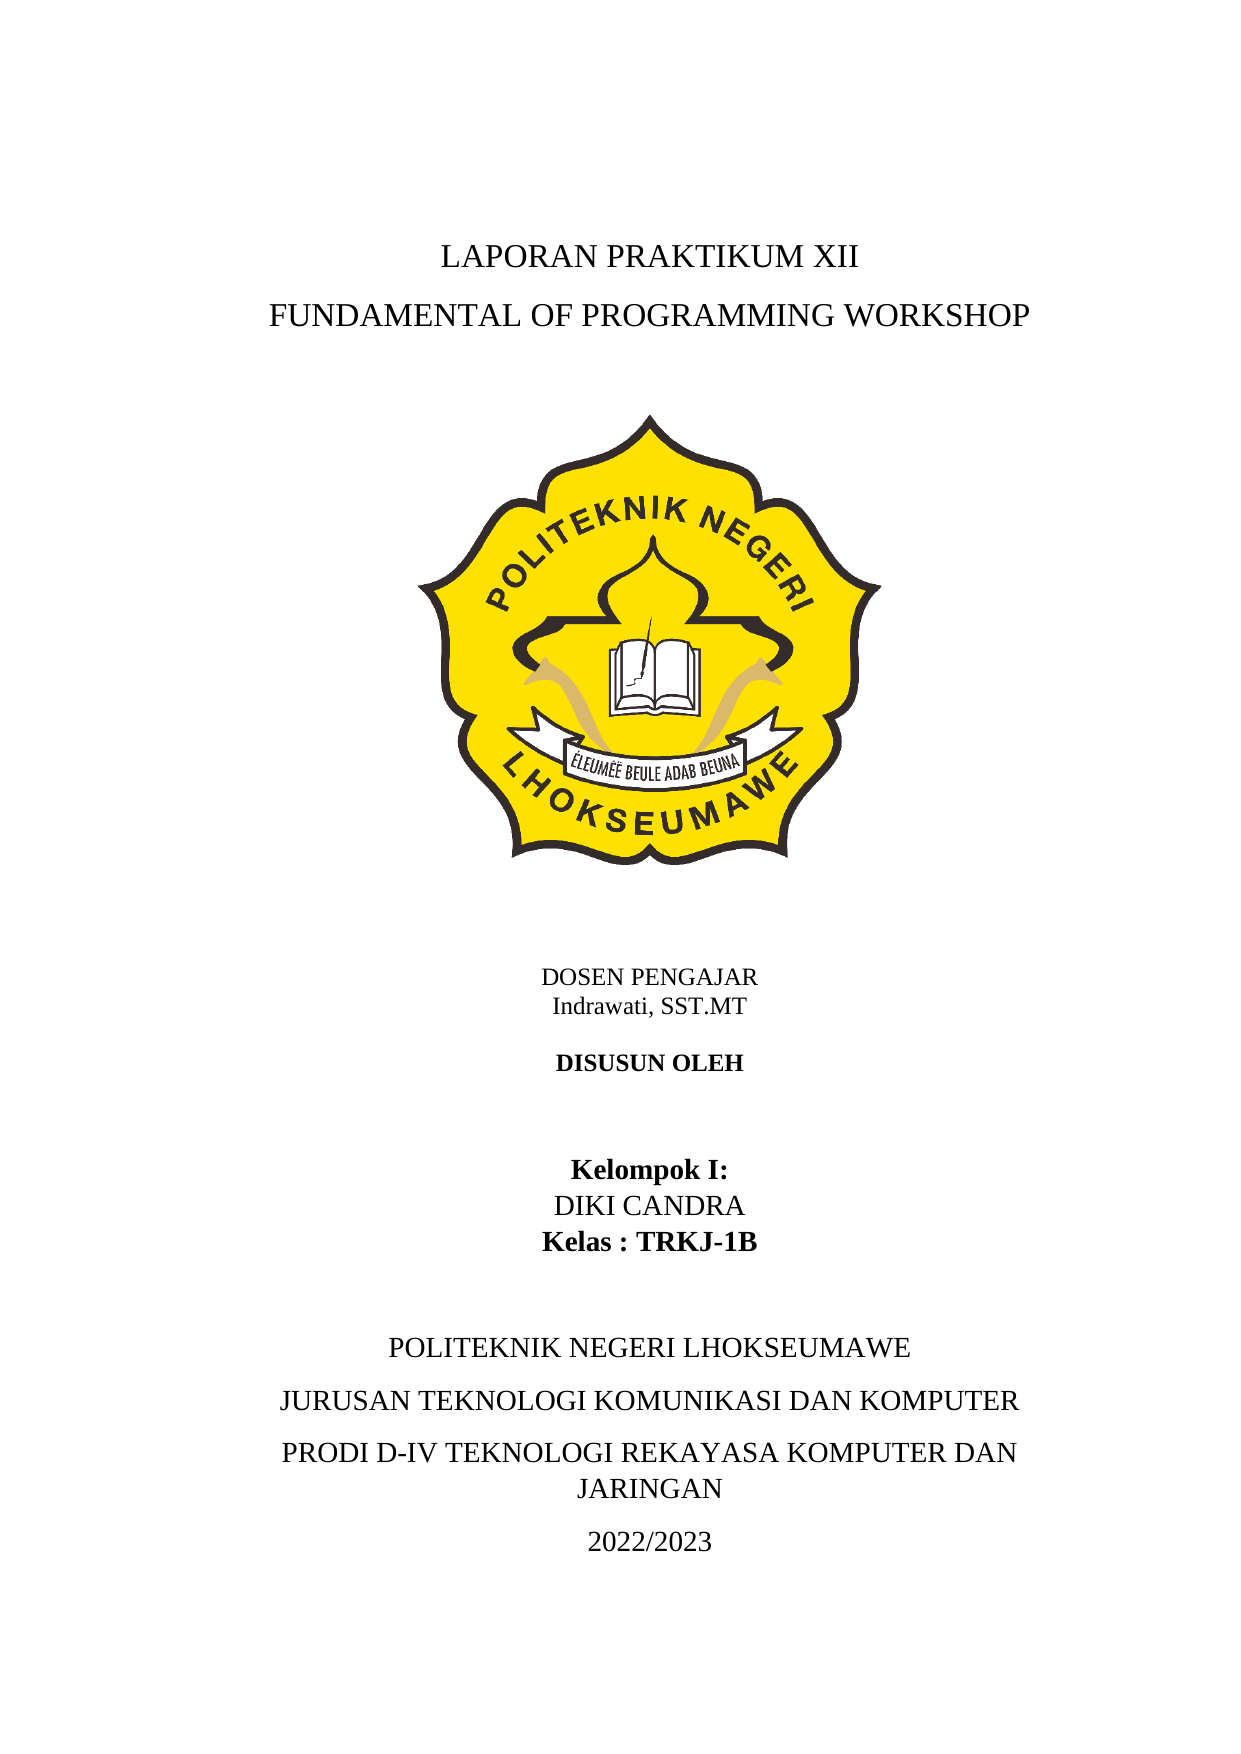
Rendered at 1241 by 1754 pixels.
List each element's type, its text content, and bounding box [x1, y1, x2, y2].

text FUNDAMENTAL OF PROGRAMMING WORKSHOP [236, 295, 1063, 334]
text DISUSUN OLEH [236, 1048, 1063, 1077]
text POLITEKNIK NEGERI LHOKSEUMAWE [236, 1330, 1063, 1363]
text PRODI D-IV TEKNOLOGI REKAYASA KOMPUTER DAN JARINGAN [236, 1435, 1063, 1505]
text DIKI CANDRA [236, 1188, 1063, 1222]
text Indrawati, SST.MT [236, 991, 1063, 1020]
text LAPORAN PRAKTIKUM XII [236, 236, 1063, 274]
picture [417, 415, 882, 865]
text Kelas : TRKJ-1B [236, 1224, 1063, 1258]
text 2022/2023 [236, 1524, 1063, 1558]
text DOSEN PENGAJAR [236, 962, 1063, 991]
text Kelompok I: [236, 1152, 1063, 1185]
text JURUSAN TEKNOLOGI KOMUNIKASI DAN KOMPUTER [236, 1383, 1063, 1416]
